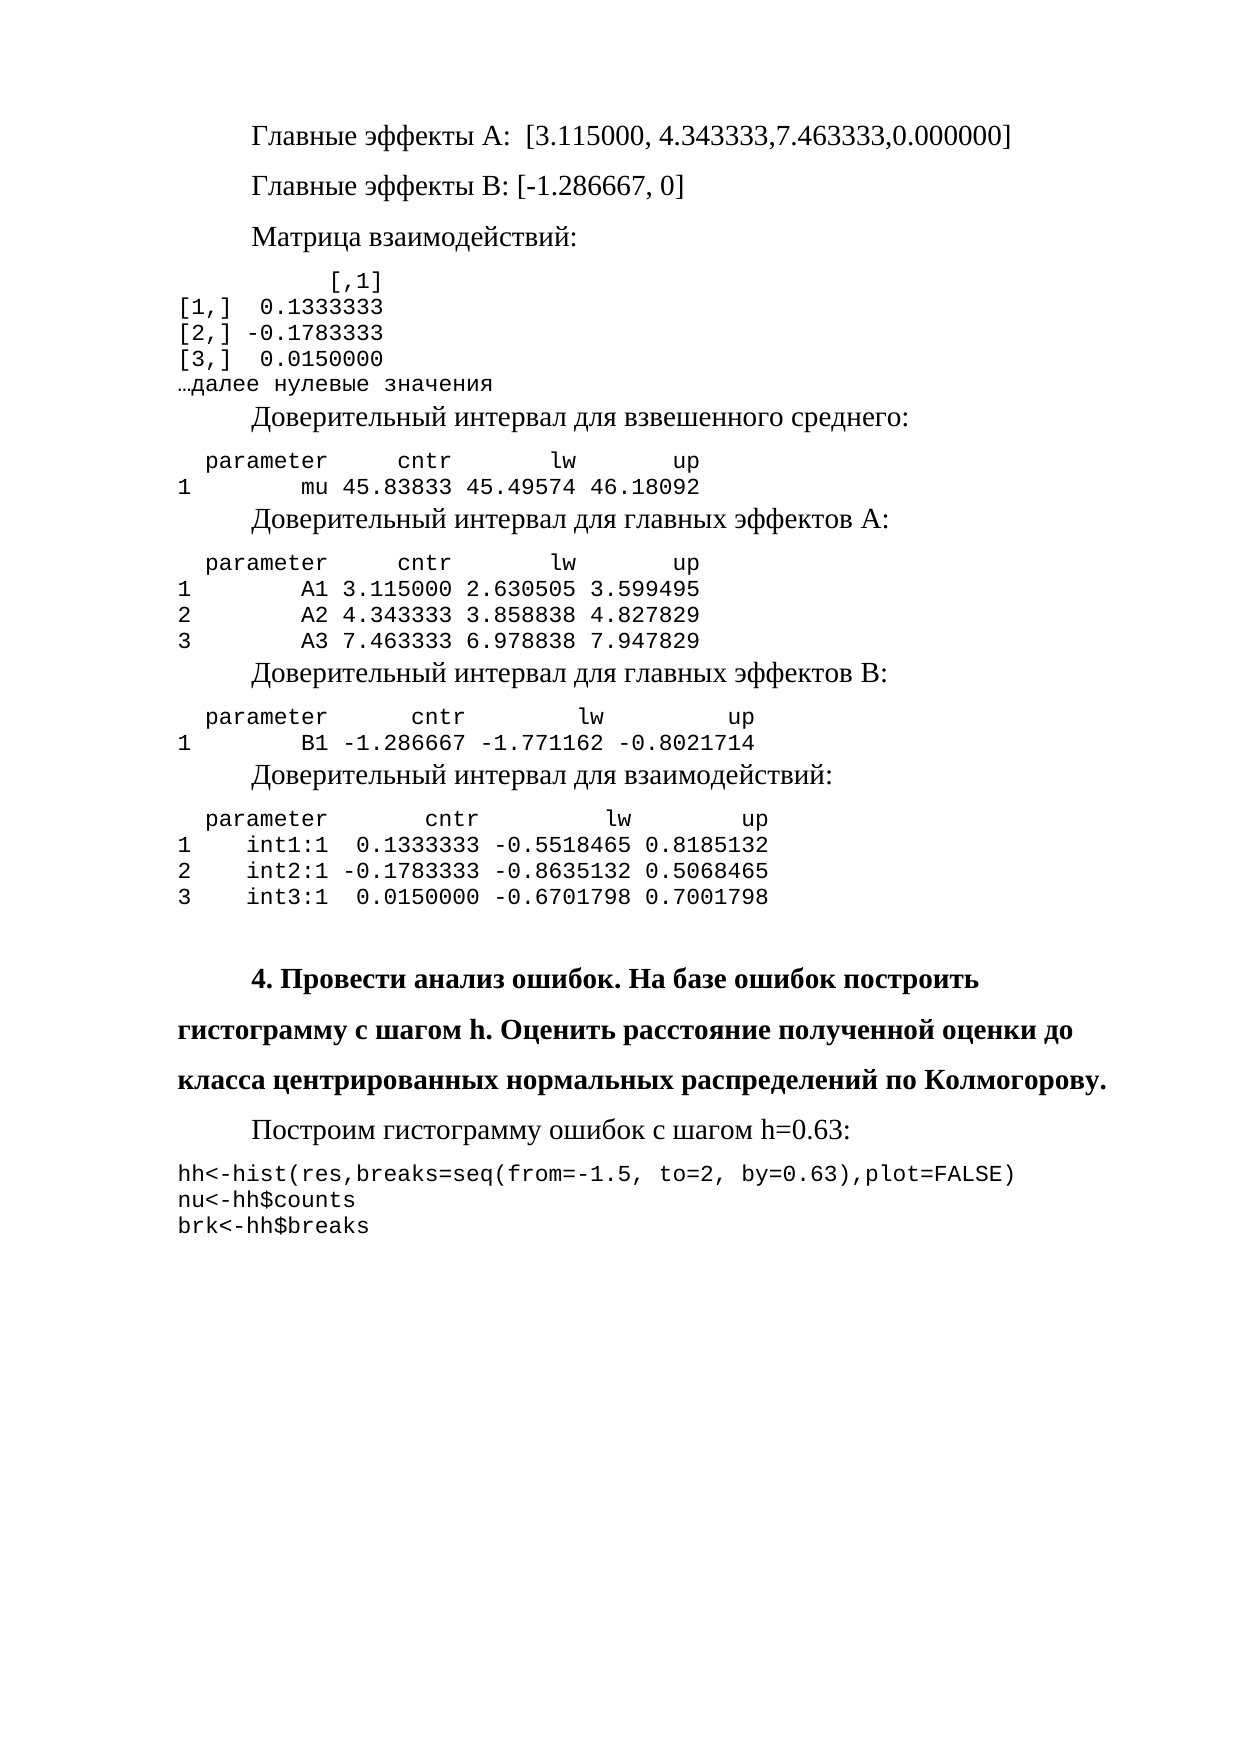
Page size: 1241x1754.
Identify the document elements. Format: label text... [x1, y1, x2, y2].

subtitle 2 int2:1 -0.1783333 -0.8635132 0.5068465 [177, 859, 1152, 885]
subtitle [2,] -0.1783333 [177, 321, 1152, 347]
subtitle [,1] [177, 269, 1152, 295]
text Доверительный интервал для взвешенного среднего: [177, 399, 1152, 432]
subtitle nu<-hh$counts [177, 1189, 1152, 1215]
subtitle [3,] 0.0150000 [177, 347, 1152, 373]
text Матрица взаимодействий: [177, 219, 1152, 252]
text Главные эффекты A: [3.115000, 4.343333,7.463333,0.000000] [177, 118, 1152, 152]
subtitle parameter cntr lw up [177, 807, 1152, 833]
subtitle 1 int1:1 0.1333333 -0.5518465 0.8185132 [177, 833, 1152, 859]
subtitle hh<-hist(res,breaks=seq(from=-1.5, to=2, by=0.63),plot=FALSE) [177, 1163, 1152, 1189]
subtitle 3 int3:1 0.0150000 -0.6701798 0.7001798 [177, 885, 1152, 911]
subtitle parameter cntr lw up [177, 551, 1152, 577]
text Доверительный интервал для главных эффектов A: [177, 501, 1152, 534]
subtitle 3 A3 7.463333 6.978838 7.947829 [177, 629, 1152, 655]
subtitle …далее нулевые значения [177, 373, 1152, 399]
text Доверительный интервал для главных эффектов B: [177, 655, 1152, 688]
text Построим гистограмму ошибок с шагом h=0.63: [177, 1112, 1152, 1146]
text Главные эффекты B: [-1.286667, 0] [177, 168, 1152, 202]
subtitle [1,] 0.1333333 [177, 295, 1152, 321]
text Доверительный интервал для взаимодействий: [177, 757, 1152, 791]
subtitle 2 A2 4.343333 3.858838 4.827829 [177, 603, 1152, 629]
subtitle brk<-hh$breaks [177, 1215, 1152, 1241]
subtitle parameter cntr lw up [177, 449, 1152, 475]
subtitle 1 mu 45.83833 45.49574 46.18092 [177, 475, 1152, 501]
subtitle 1 B1 -1.286667 -1.771162 -0.8021714 [177, 731, 1152, 757]
text 4. Провести анализ ошибок. На базе ошибок построить гистограмму с шагом h. Оценить расстояние полученной оценки до класса центрированных нормальных распределений по Колмогорову. [177, 962, 1152, 1096]
subtitle 1 A1 3.115000 2.630505 3.599495 [177, 577, 1152, 603]
subtitle parameter cntr lw up [177, 705, 1152, 731]
